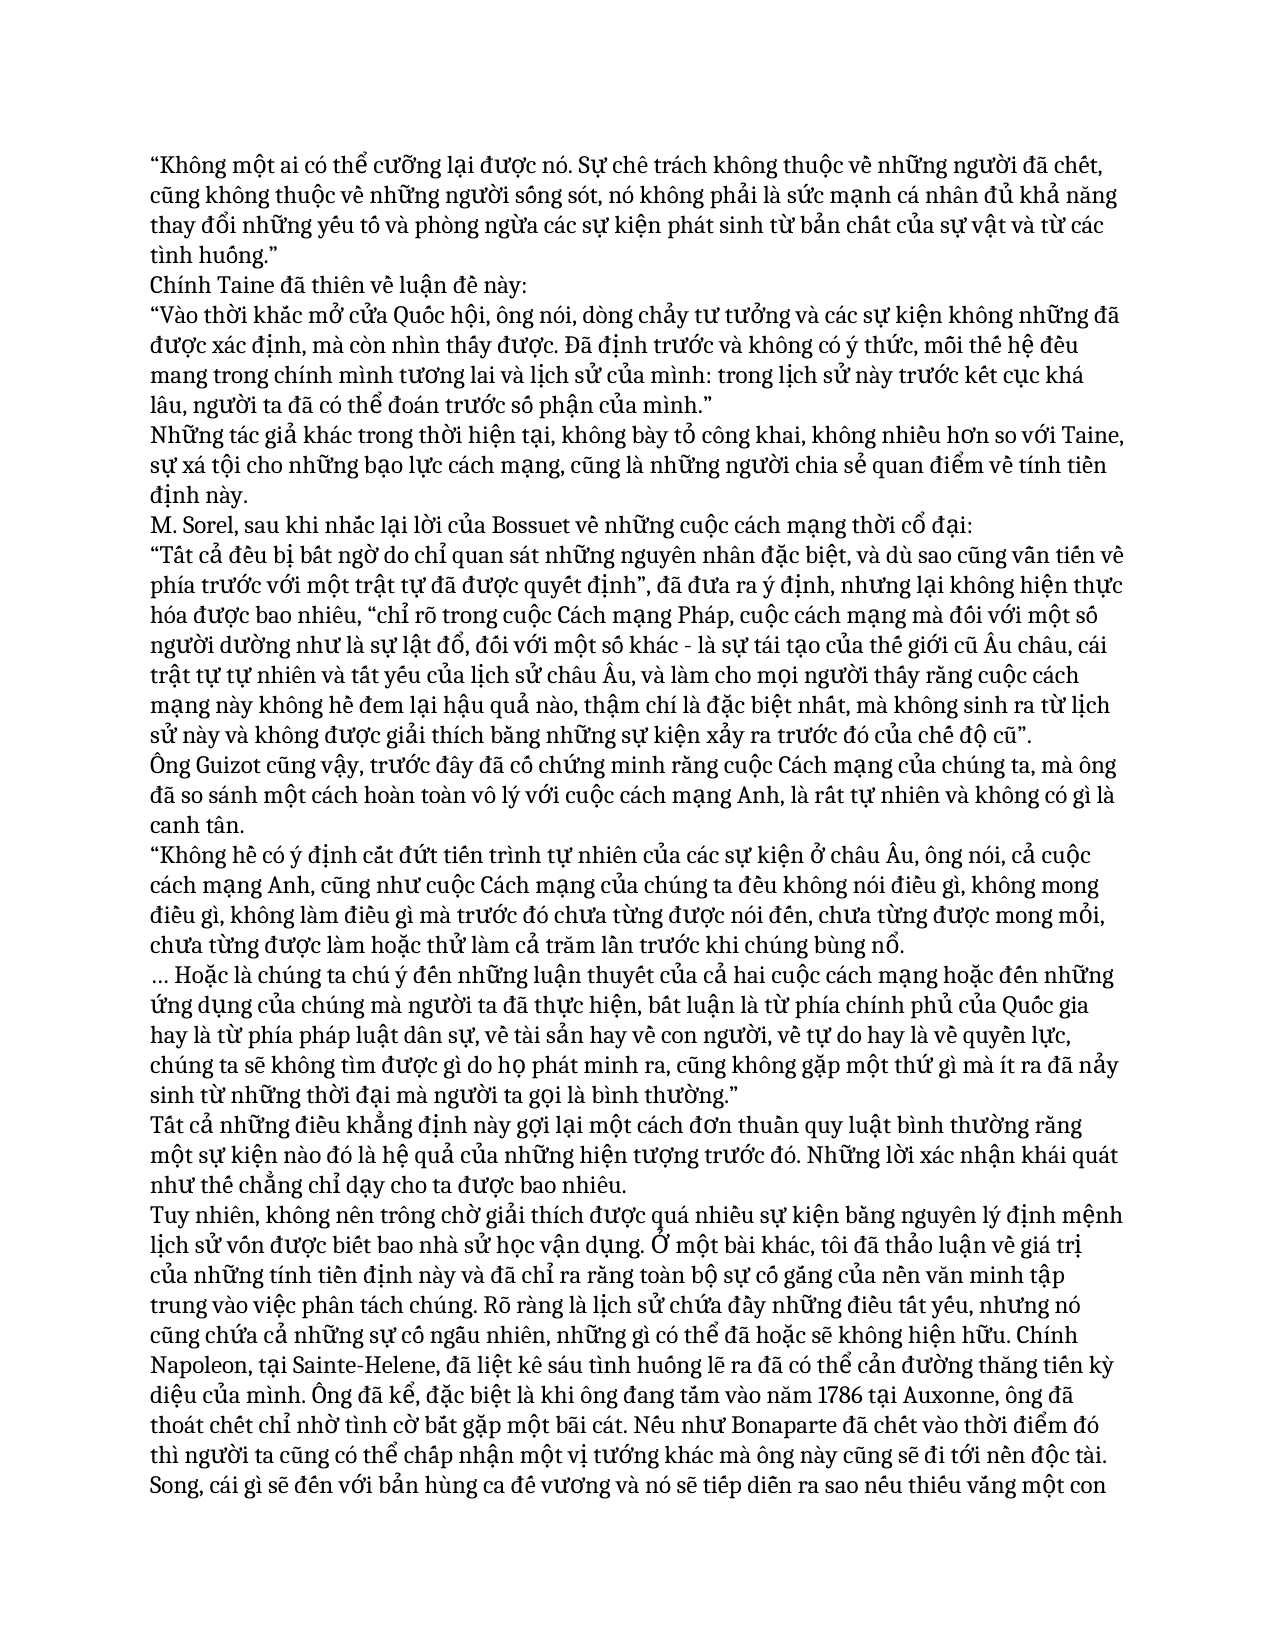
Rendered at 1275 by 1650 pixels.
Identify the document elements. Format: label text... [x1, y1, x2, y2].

text Chính Taine đã thiên về luận đề này: [150, 270, 1125, 300]
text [150, 1200, 1125, 1500]
text “Không hề có ý định cắt đứt tiến trình tự nhiên của các sự kiện ở châu Âu, ông nói, cả cuộc cách mạng Anh, cũng như cuộc Cách mạng của chúng ta đều không nói điều gì, không mong điều gì, không làm điều gì mà trước đó chưa từng được nói đến, chưa từng được mong mỏi, chưa từng được làm hoặc thử làm cả trăm lần trước khi chúng bùng nổ. [150, 840, 1125, 960]
text Những tác giả khác trong thời hiện tại, không bày tỏ công khai, không nhiều hơn so với Taine, sự xá tội cho những bạo lực cách mạng, cũng là những người chia sẻ quan điểm về tính tiền định này. [150, 420, 1125, 510]
text … Hoặc là chúng ta chú ý đến những luận thuyết của cả hai cuộc cách mạng hoặc đến những ứng dụng của chúng mà người ta đã thực hiện, bất luận là từ phía chính phủ của Quốc gia hay là từ phía pháp luật dân sự, về tài sản hay về con người, về tự do hay là về quyền lực, chúng ta sẽ không tìm được gì do họ phát minh ra, cũng không gặp một thứ gì mà ít ra đã nảy sinh từ những thời đại mà người ta gọi là bình thường.” [150, 960, 1125, 1110]
text M. Sorel, sau khi nhắc lại lời của Bossuet về những cuộc cách mạng thời cổ đại: [150, 510, 1125, 540]
text Ông Guizot cũng vậy, trước đây đã cố chứng minh rằng cuộc Cách mạng của chúng ta, mà ông đã so sánh một cách hoàn toàn vô lý với cuộc cách mạng Anh, là rất tự nhiên và không có gì là canh tân. [150, 750, 1125, 840]
text Tất cả những điều khẳng định này gợi lại một cách đơn thuần quy luật bình thường rằng một sự kiện nào đó là hệ quả của những hiện tượng trước đó. Những lời xác nhận khái quát như thế chẳng chỉ dạy cho ta được bao nhiêu. [150, 1110, 1125, 1200]
text “Tất cả đều bị bất ngờ do chỉ quan sát những nguyên nhân đặc biệt, và dù sao cũng vẫn tiến về phía trước với một trật tự đã được quyết định”, đã đưa ra ý định, nhưng lại không hiện thực hóa được bao nhiêu, “chỉ rõ trong cuộc Cách mạng Pháp, cuộc cách mạng mà đối với một số người dường như là sự lật đổ, đối với một số khác - là sự tái tạo của thế giới cũ Âu châu, cái trật tự tự nhiên và tất yếu của lịch sử châu Âu, và làm cho mọi người thấy rằng cuộc cách mạng này không hề đem lại hậu quả nào, thậm chí là đặc biệt nhất, mà không sinh ra từ lịch sử này và không được giải thích bằng những sự kiện xảy ra trước đó của chế độ cũ”. [150, 540, 1125, 750]
text “Vào thời khắc mở cửa Quốc hội, ông nói, dòng chảy tư tưởng và các sự kiện không những đã được xác định, mà còn nhìn thấy được. Đã định trước và không có ý thức, mỗi thế hệ đều mang trong chính mình tương lai và lịch sử của mình: trong lịch sử này trước kết cục khá lâu, người ta đã có thể đoán trước số phận của mình.” [150, 300, 1125, 420]
text “Không một ai có thể cưỡng lại được nó. Sự chê trách không thuộc về những người đã chết, cũng không thuộc về những người sống sót, nó không phải là sức mạnh cá nhân đủ khả năng thay đổi những yếu tố và phòng ngừa các sự kiện phát sinh từ bản chất của sự vật và từ các tình huống.” [150, 150, 1125, 270]
